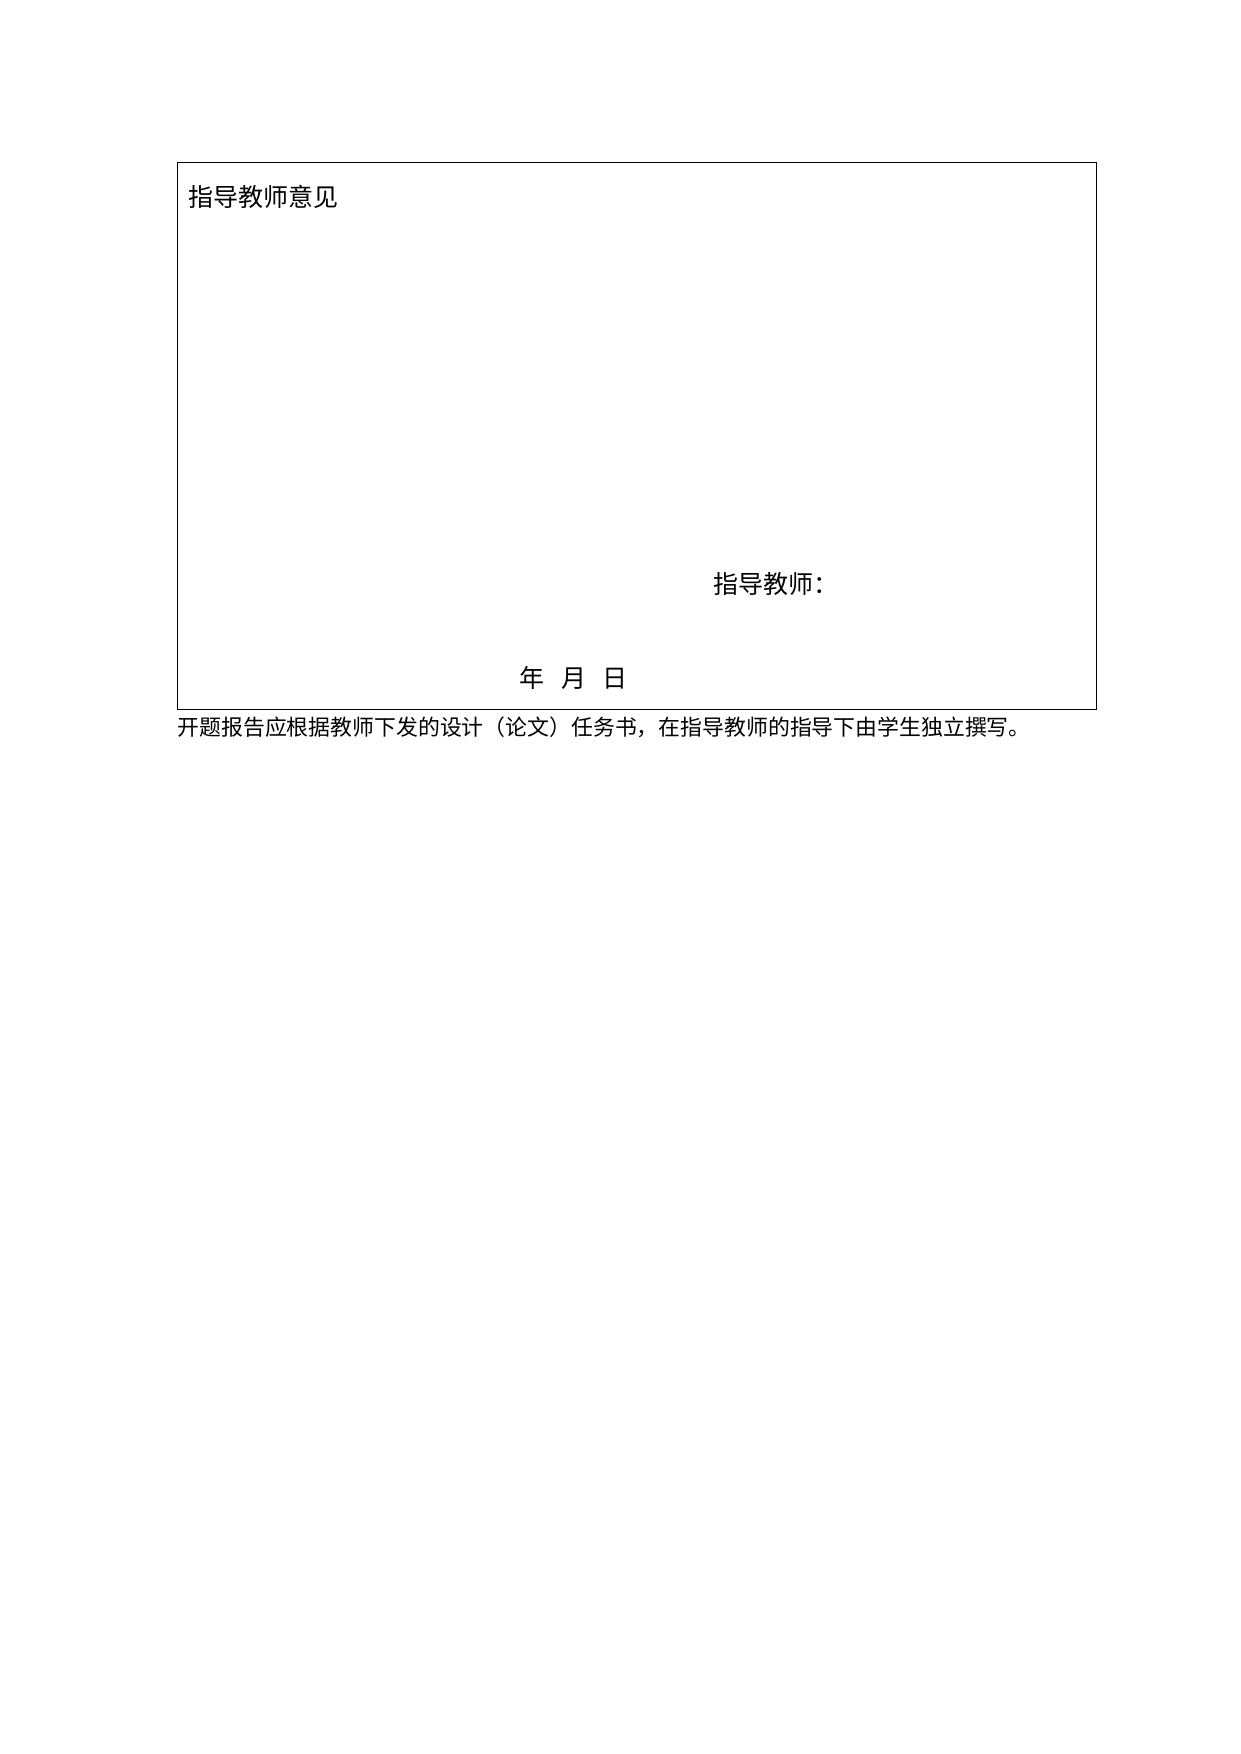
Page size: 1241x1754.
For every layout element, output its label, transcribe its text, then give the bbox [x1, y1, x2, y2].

table_cell 指导教师意见 指导教师： 年 月 日 [178, 163, 1096, 709]
text 开题报告应根据教师下发的设计（论文）任务书，在指导教师的指导下由学生独立撰写。 [177, 710, 1092, 742]
